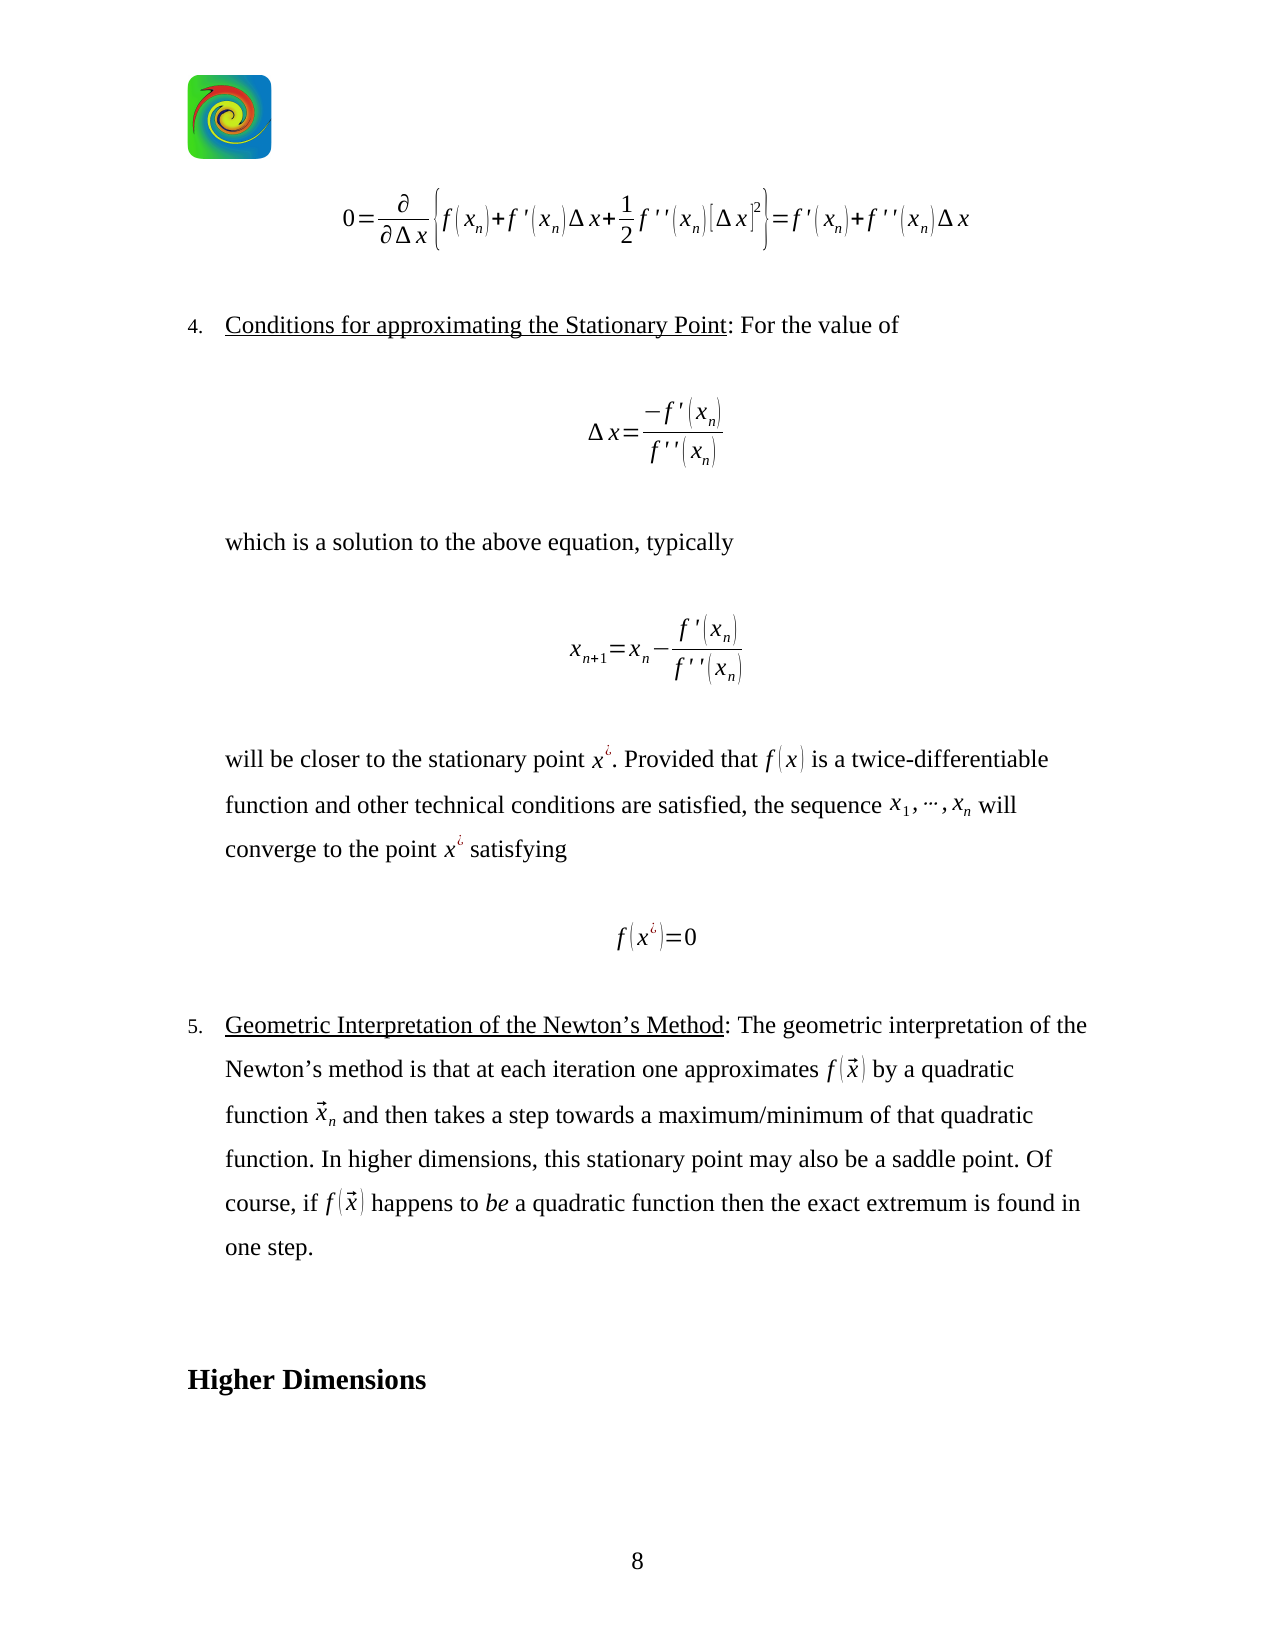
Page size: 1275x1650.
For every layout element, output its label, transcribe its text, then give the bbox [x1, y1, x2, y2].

list Conditions for approximating the Stationary Point: For the value of [187, 310, 1087, 339]
list which is a solution to the above equation, typically [225, 527, 1087, 556]
picture [187, 75, 261, 159]
list Geometric Interpretation of the Newton’s Method: The geometric interpretation of the Newton’s method is that at each iteration one approximates by a quadratic function and then takes a step towards a maximum/minimum of that quadratic function. In higher dimensions, this stationary point may also be a saddle point. Of course, if happens to be a quadratic function then the exact extremum is found in one step. [187, 1010, 1087, 1261]
picture [220, 75, 272, 159]
list will be closer to the stationary point . Provided that is a twice-differentiable function and other technical conditions are satisfied, the sequence will converge to the point satisfying [225, 744, 1087, 863]
text Higher Dimensions [187, 1362, 1087, 1395]
